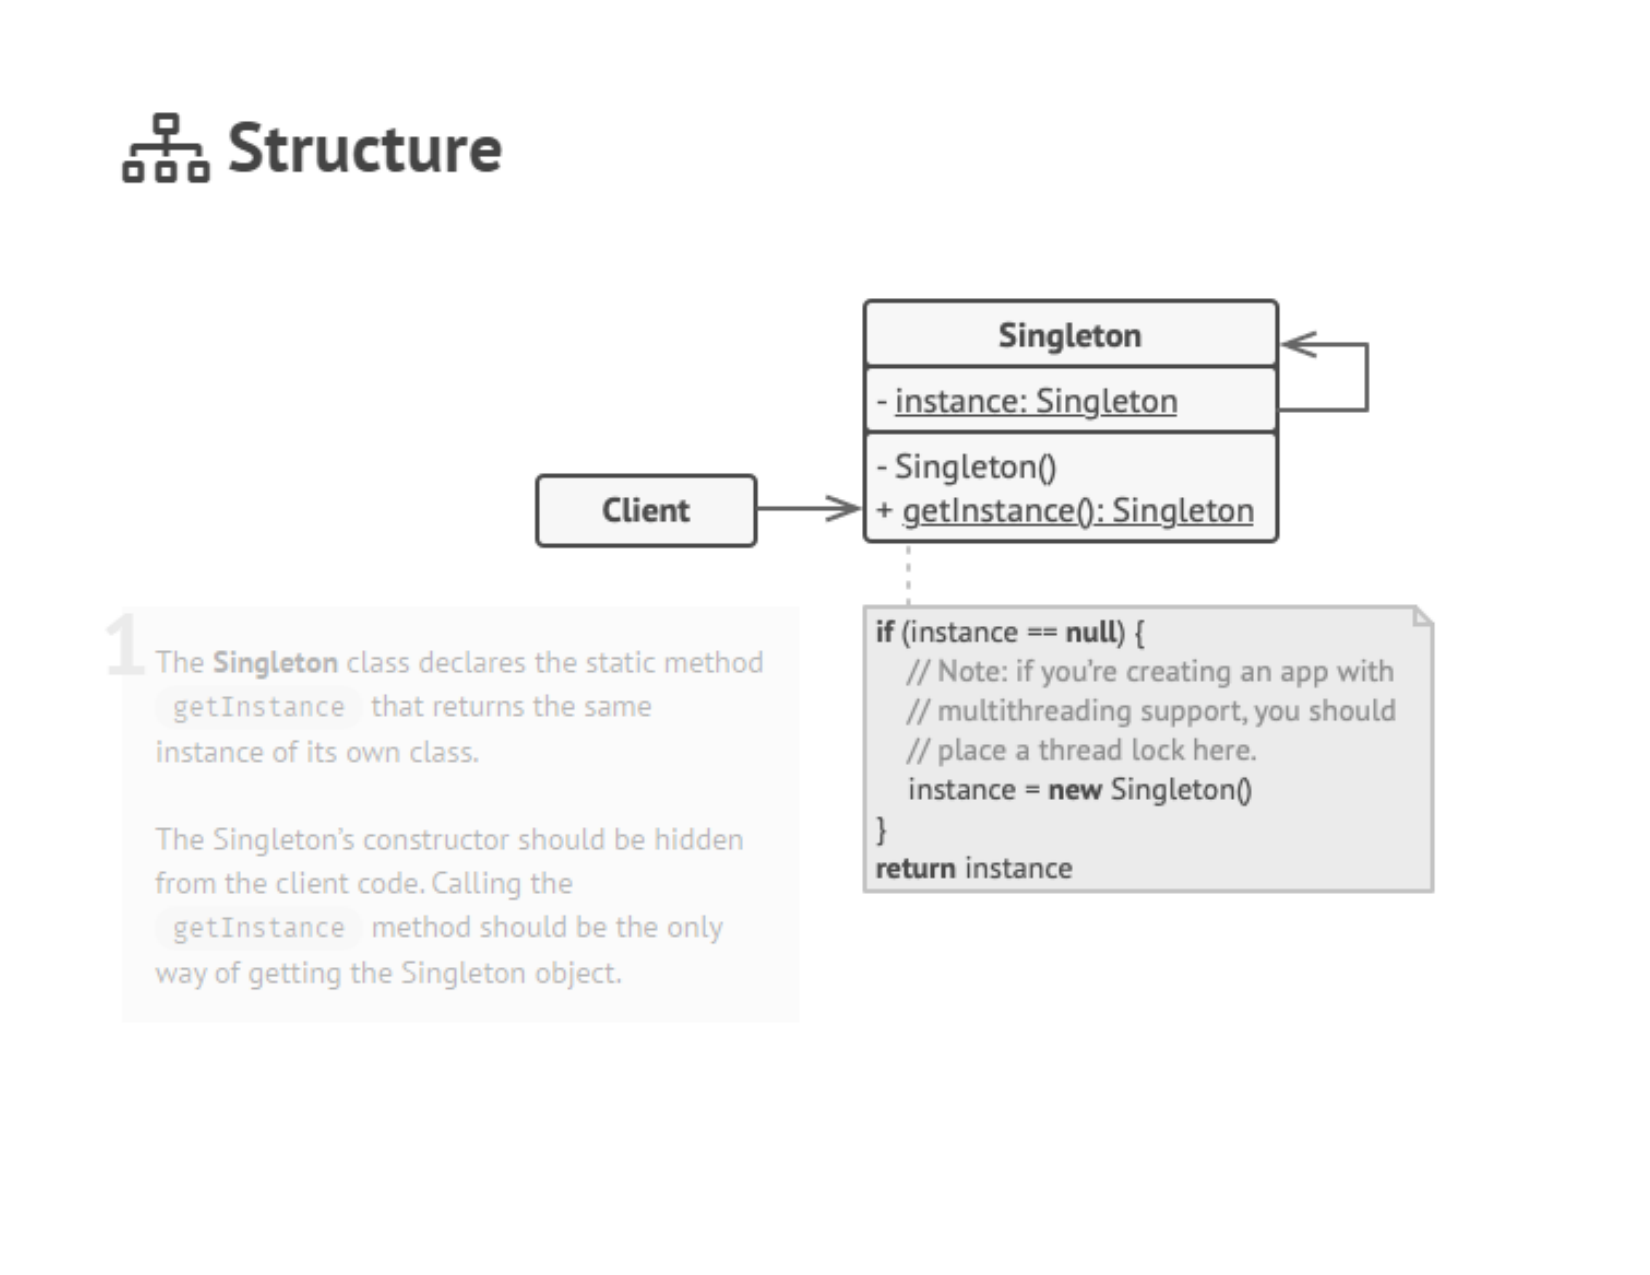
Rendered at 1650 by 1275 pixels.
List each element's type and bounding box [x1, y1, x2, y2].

picture [75, 75, 1540, 1082]
